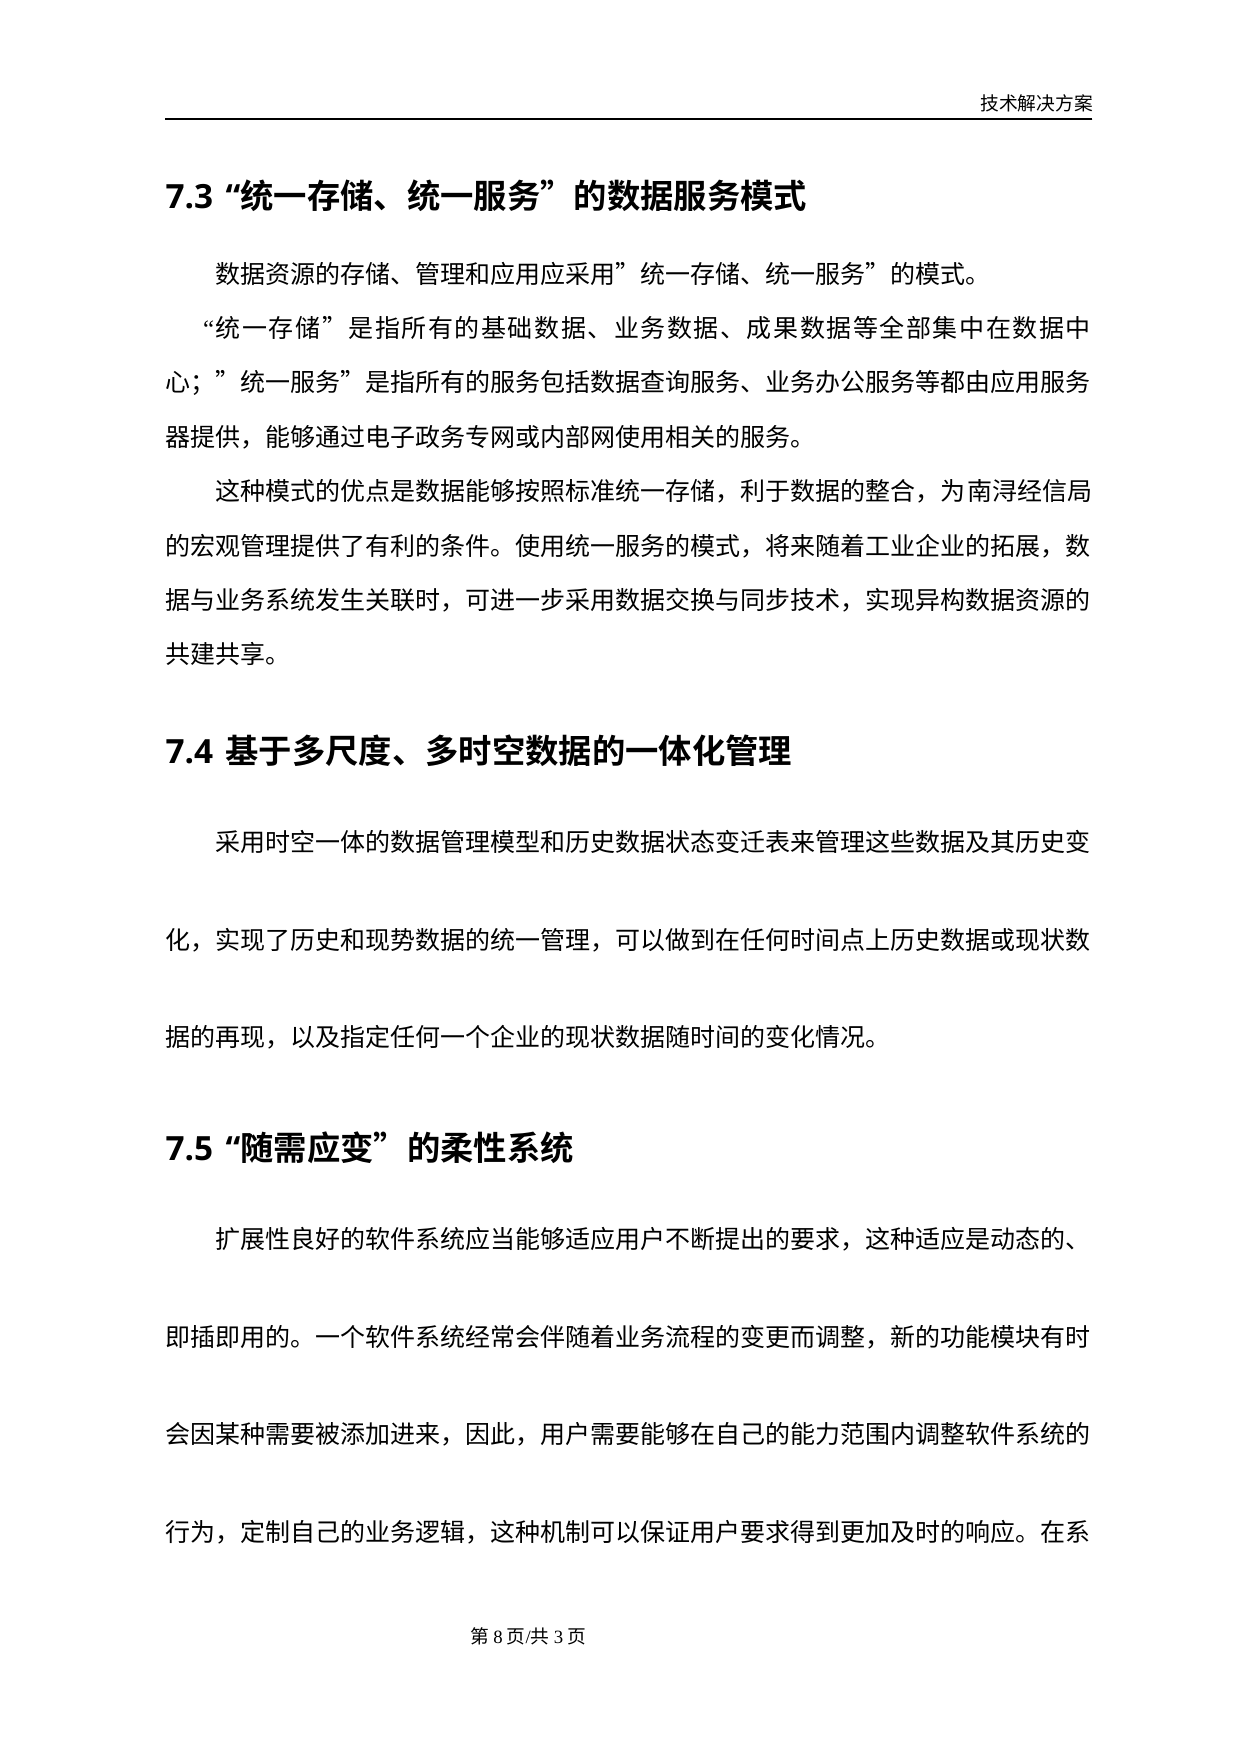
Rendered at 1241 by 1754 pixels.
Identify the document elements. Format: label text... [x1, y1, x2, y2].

subtitle 基于多尺度、多时空数据的一体化管理 [165, 716, 1092, 781]
text 采用时空一体的数据管理模型和历史数据状态变迁表来管理这些数据及其历史变化，实现了历史和现势数据的统一管理，可以做到在任何时间点上历史数据或现状数据的再现，以及指定任何一个企业的现状数据随时间的变化情况。 [165, 808, 1092, 1068]
text “统一存储”是指所有的基础数据、业务数据、成果数据等全部集中在数据中心；”统一服务”是指所有的服务包括数据查询服务、业务办公服务等都由应用服务器提供，能够通过电子政务专网或内部网使用相关的服务。 [165, 308, 1092, 453]
subtitle “随需应变”的柔性系统 [165, 1113, 1092, 1178]
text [165, 1206, 1092, 1563]
text 这种模式的优点是数据能够按照标准统一存储，利于数据的整合，为南浔经信局的宏观管理提供了有利的条件。使用统一服务的模式，将来随着工业企业的拓展，数据与业务系统发生关联时，可进一步采用数据交换与同步技术，实现异构数据资源的共建共享。 [165, 472, 1092, 671]
subtitle “统一存储、统一服务”的数据服务模式 [165, 162, 1092, 227]
text 数据资源的存储、管理和应用应采用”统一存储、统一服务”的模式。 [165, 254, 1092, 290]
